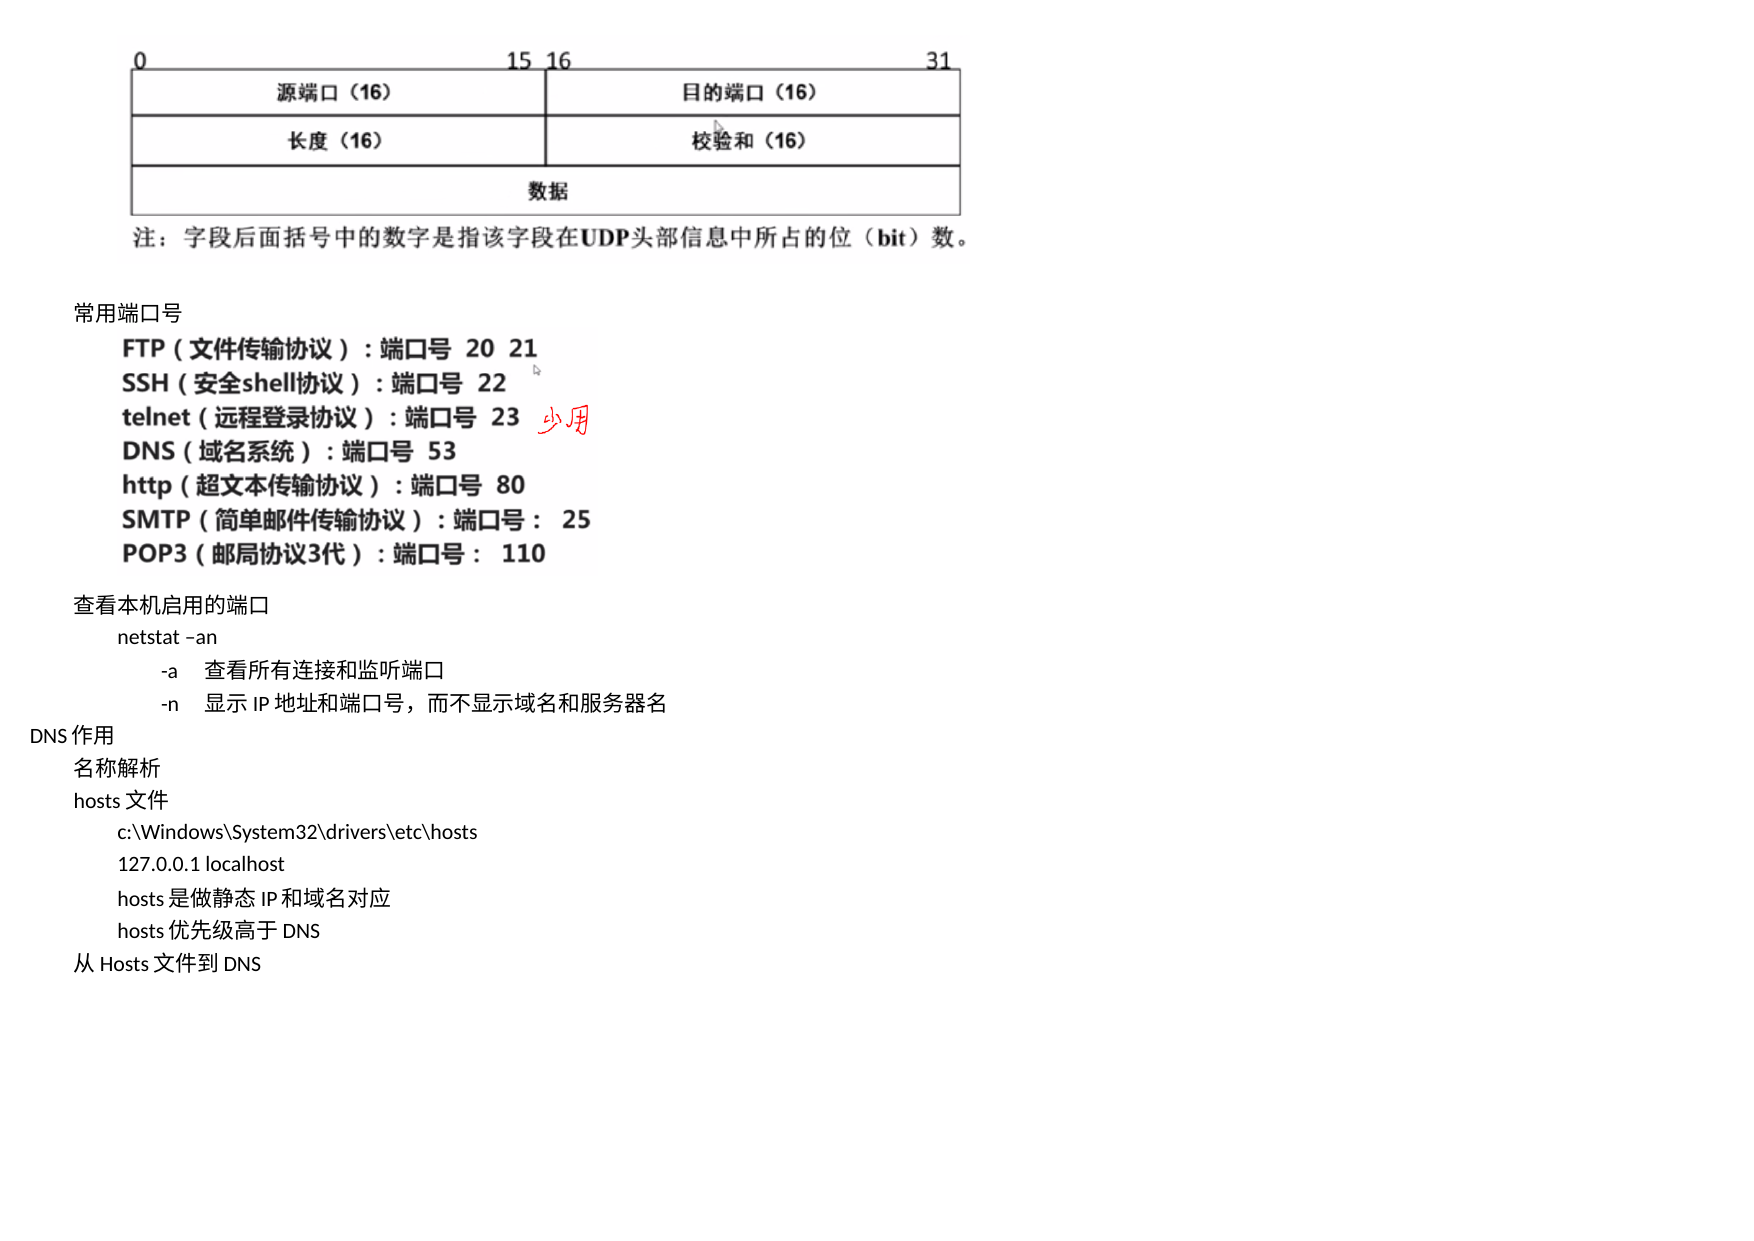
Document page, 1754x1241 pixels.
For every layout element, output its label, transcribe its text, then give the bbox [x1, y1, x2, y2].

text netstat –an [29, 620, 1724, 653]
picture [117, 327, 599, 576]
text 从Hosts文件到DNS [29, 945, 1724, 978]
text hosts文件 [29, 783, 1724, 815]
text 常用端口号 [29, 295, 1724, 328]
text -n 显示IP地址和端口号，而不显示域名和服务器名 [29, 685, 1724, 718]
text hosts优先级高于DNS [29, 913, 1724, 945]
picture [117, 35, 971, 264]
text hosts是做静态IP和域名对应 [29, 880, 1724, 913]
text 名称解析 [29, 750, 1724, 783]
text 127.0.0.1 localhost [29, 848, 1724, 880]
text DNS作用 [29, 718, 1724, 750]
text 查看本机启用的端口 [29, 588, 1724, 620]
text -a 查看所有连接和监听端口 [29, 653, 1724, 685]
text c:\Windows\System32\drivers\etc\hosts [29, 815, 1724, 848]
